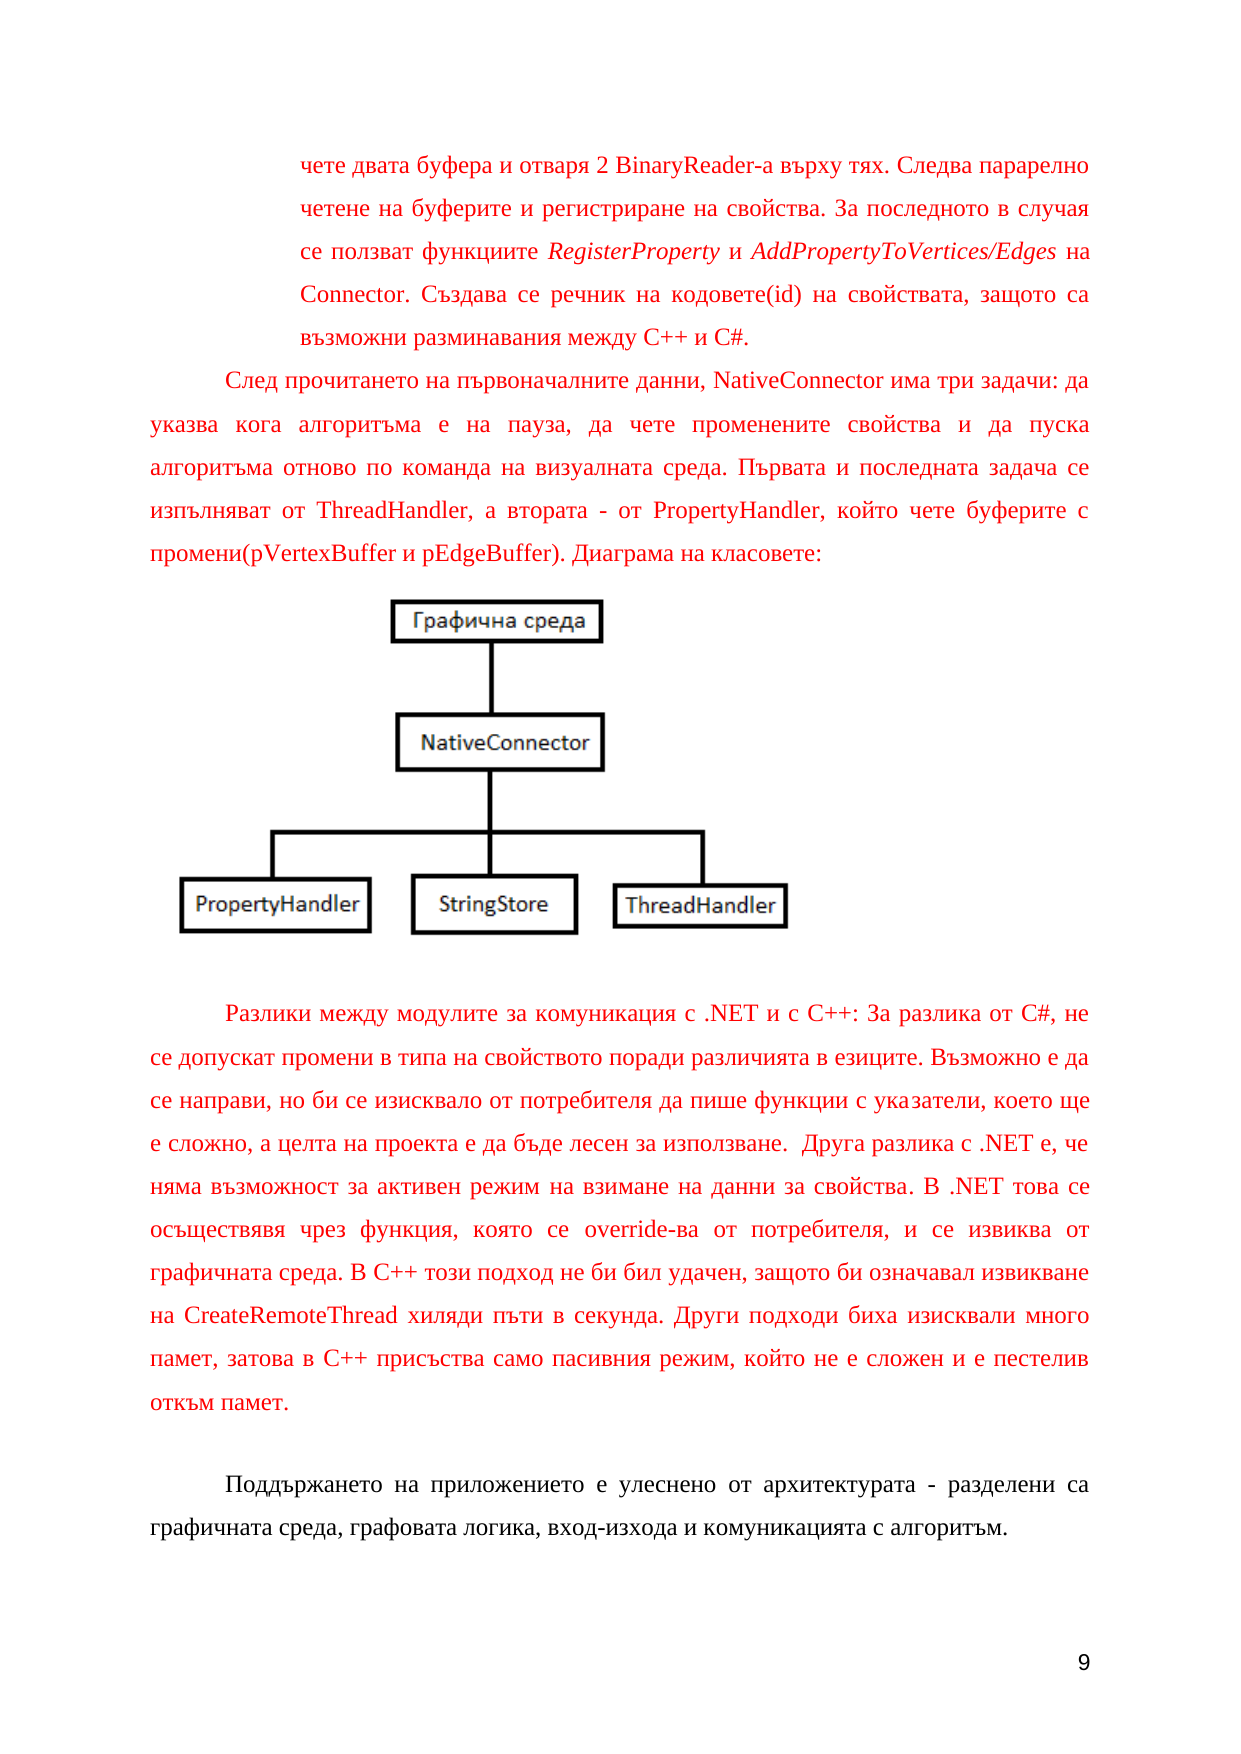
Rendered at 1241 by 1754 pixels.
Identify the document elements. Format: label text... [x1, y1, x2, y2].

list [262, 150, 1090, 351]
text Разлики между модулите за комуникация с .NET и с C++: За разлика от C#, не се допускат промени в типа на свойството поради различията в езиците. Възможно е да се направи, но би се изисквало от потребителя да пише функции с указатели, което ще е сложно, а целта на проекта е да бъде лесен за използване. Друга разлика с .NET е, че няма възможност за активен режим на взимане на данни за свойства. В .NET това се осъществявя чрез функция, която се override-ва от потребителя, и се извиква от графичната среда. В C++ този подход не би бил удачен, защото би означавал извикване на CreateRemoteThread хиляди пъти в секунда. Други подходи биха изисквали много памет, затова в C++ присъства само пасивния режим, който не е сложен и е пестелив откъм памет. [150, 998, 1090, 1415]
picture [150, 581, 807, 943]
text Поддържането на приложението е улеснено от архитектурата - разделени са графичната среда, графовата логика, вход-изхода и комуникацията с алгоритъм. [150, 1469, 1090, 1541]
text След прочитането на първоначалните данни, NativeConnector има три задачи: да указва кога алгоритъма е на пауза, да чете променените свойства и да пуска алгоритъма отново по команда на визуалната среда. Първата и последната задача се изпълняват от ThreadHandler, а втората - от PropertyHandler, който чете буферите с промени(pVertexBuffer и pEdgeBuffer). Диаграма на класовете: [150, 366, 1090, 567]
